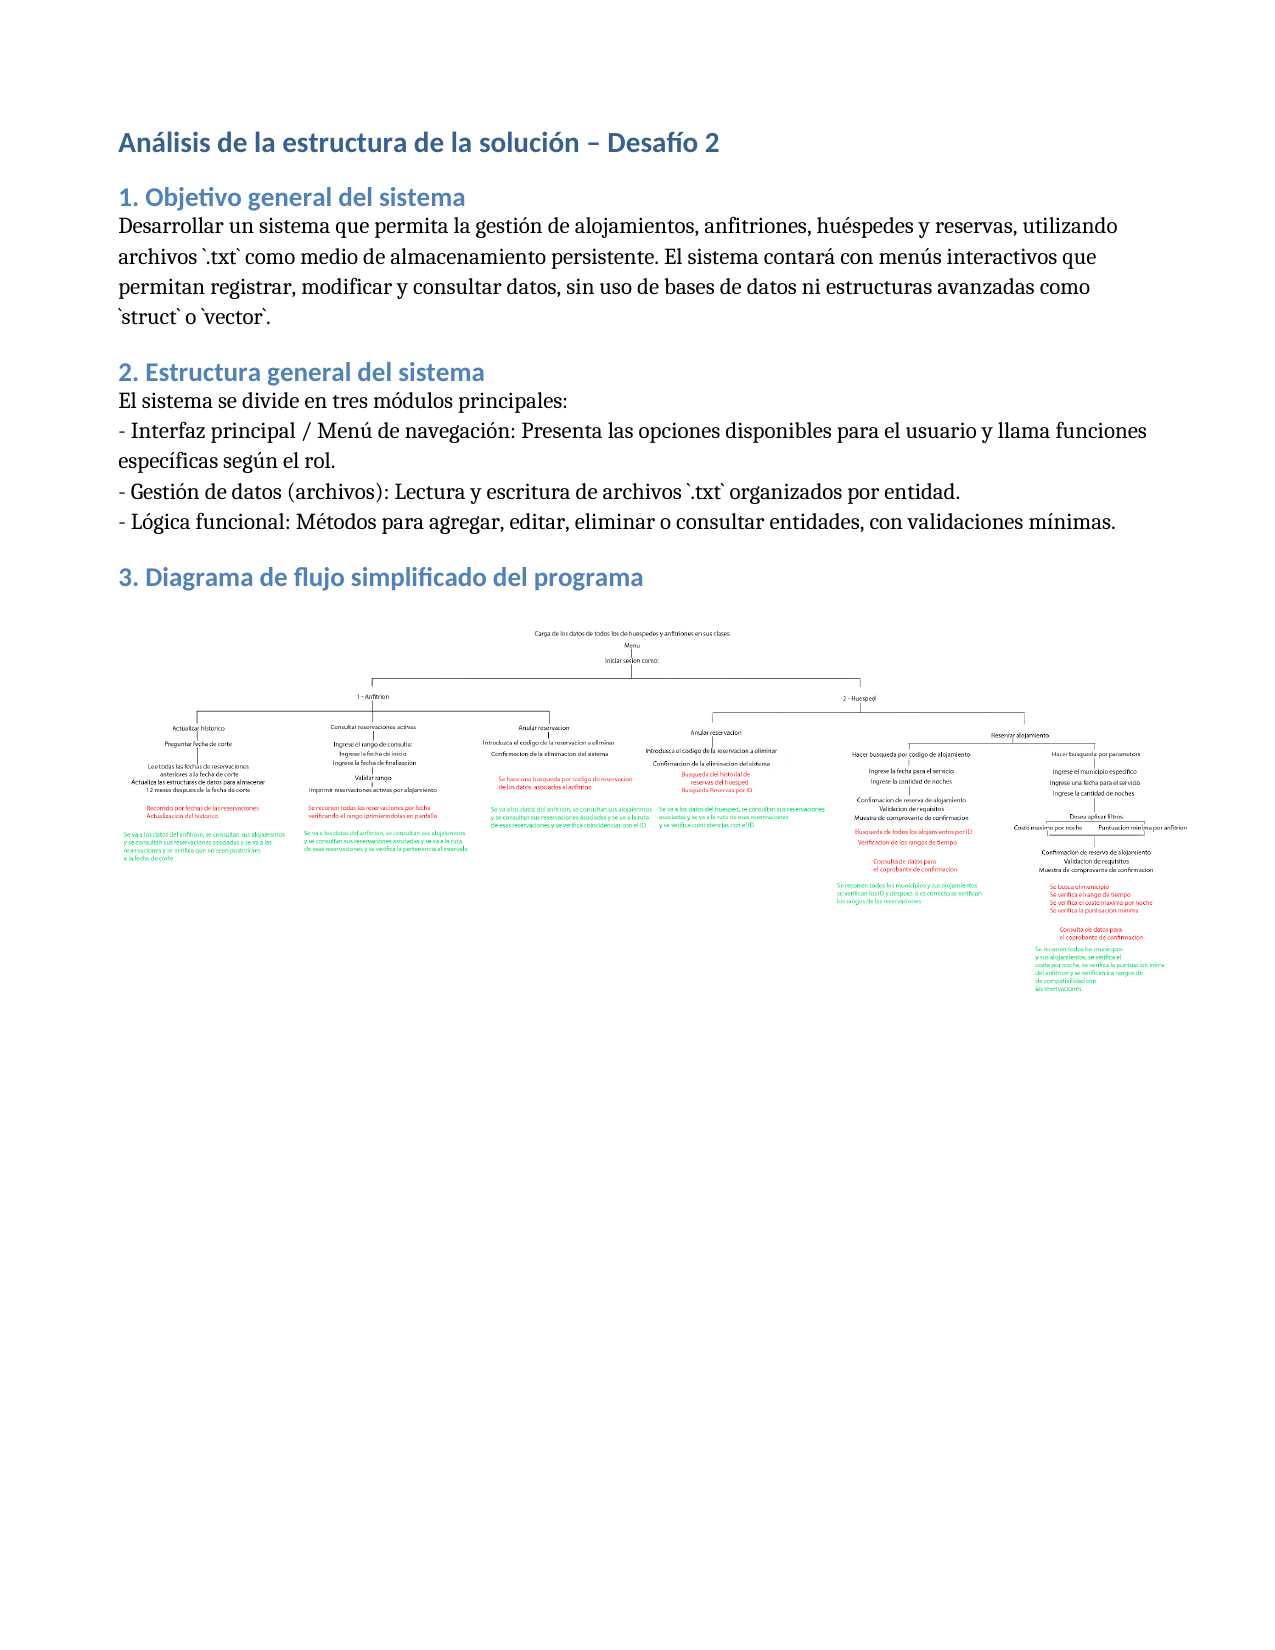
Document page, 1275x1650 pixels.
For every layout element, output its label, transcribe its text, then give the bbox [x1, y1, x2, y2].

subtitle 1. Objetivo general del sistema [118, 180, 1152, 213]
text 3. Diagrama de flujo simplificado del programa [118, 560, 1152, 593]
picture [118, 618, 1217, 1011]
text El sistema se divide en tres módulos principales: - Interfaz principal / Menú de navegación: Presenta las opciones disponibles para el usuario y llama funciones específicas según el rol. - Gestión de datos (archivos): Lectura y escritura de archivos `.txt` organizados por entidad. - Lógica funcional: Métodos para agregar, editar, eliminar o consultar entidades, con validaciones mínimas. [118, 388, 1152, 535]
subtitle Análisis de la estructura de la solución – Desafío 2 [118, 124, 1152, 159]
subtitle 2. Estructura general del sistema [118, 355, 1152, 388]
text Desarrollar un sistema que permita la gestión de alojamientos, anfitriones, huéspedes y reservas, utilizando archivos `.txt` como medio de almacenamiento persistente. El sistema contará con menús interactivos que permitan registrar, modificar y consultar datos, sin uso de bases de datos ni estructuras avanzadas como `struct` o `vector`. [118, 213, 1152, 330]
